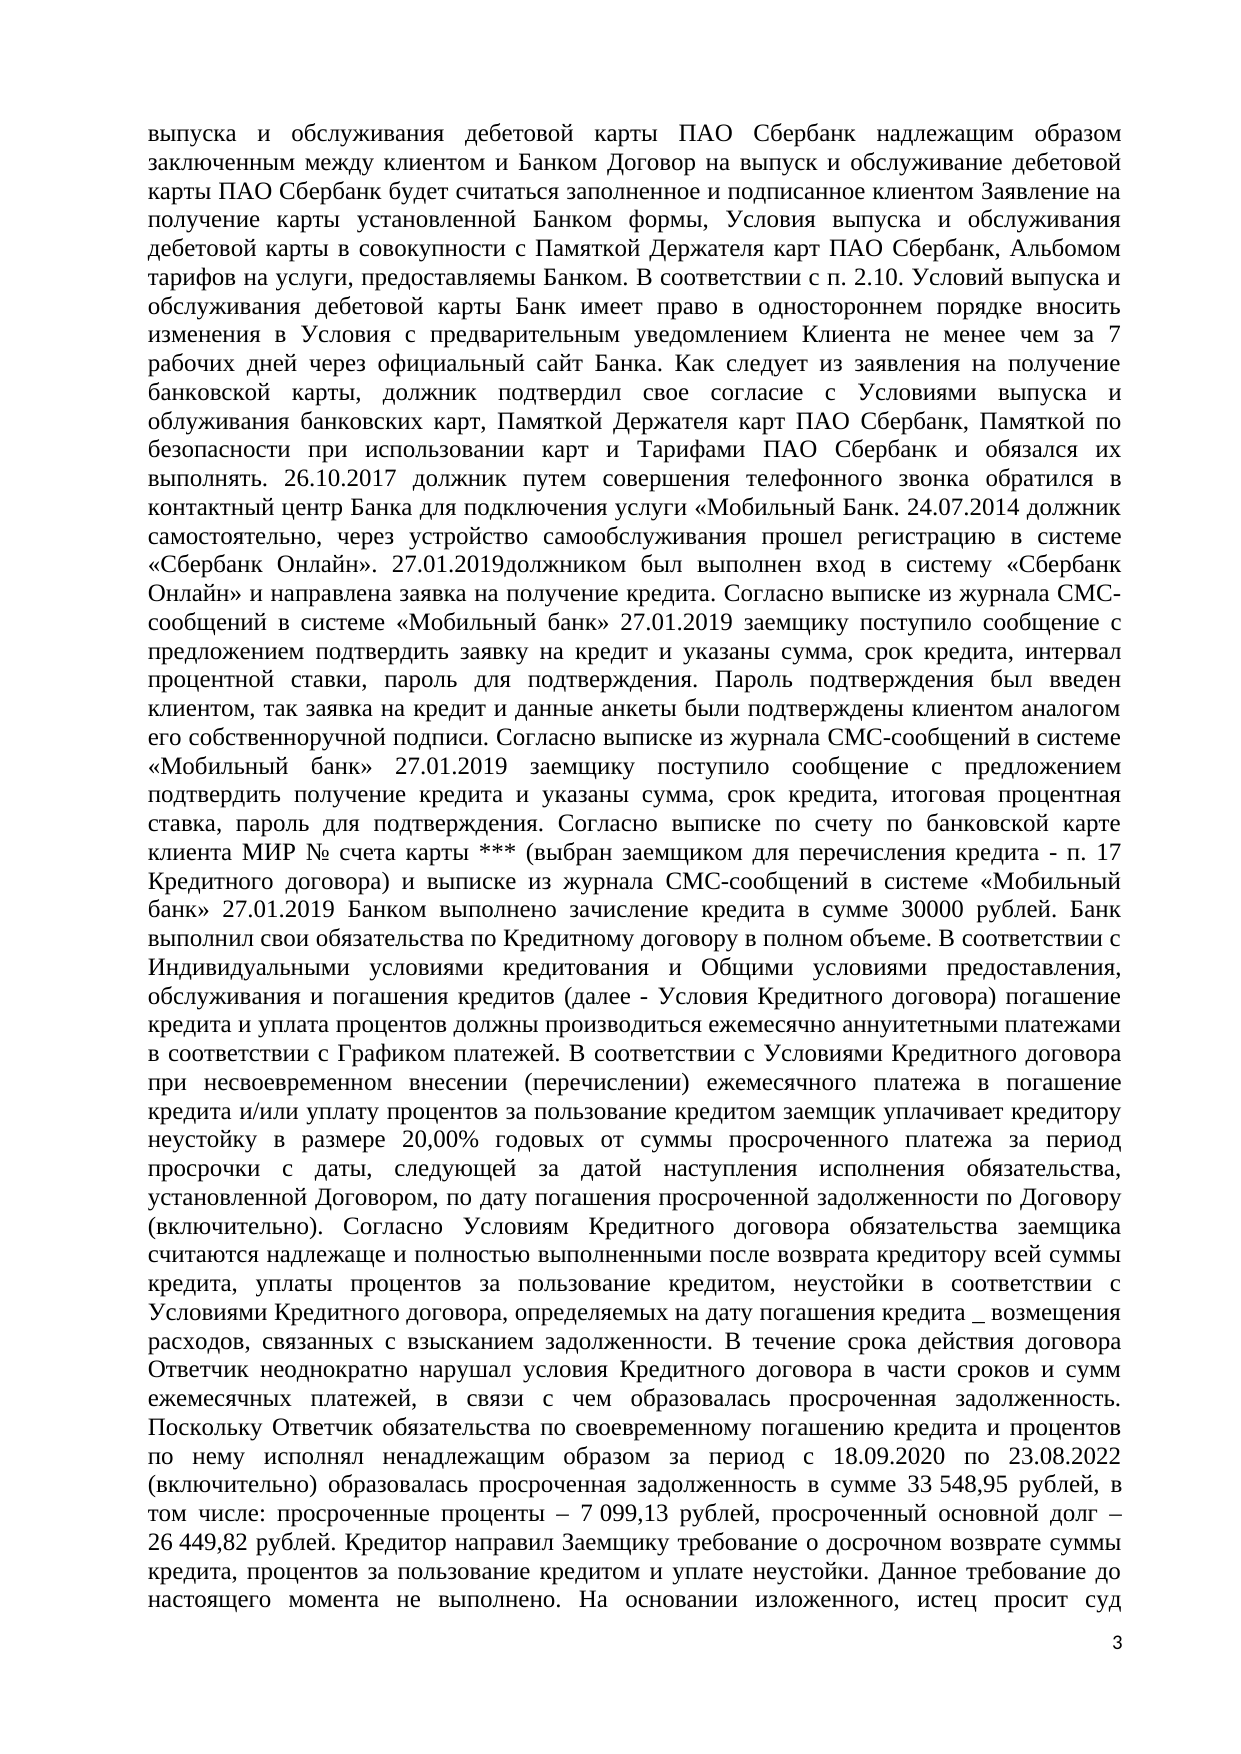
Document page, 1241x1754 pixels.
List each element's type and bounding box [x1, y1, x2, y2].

text [148, 118, 1122, 1613]
